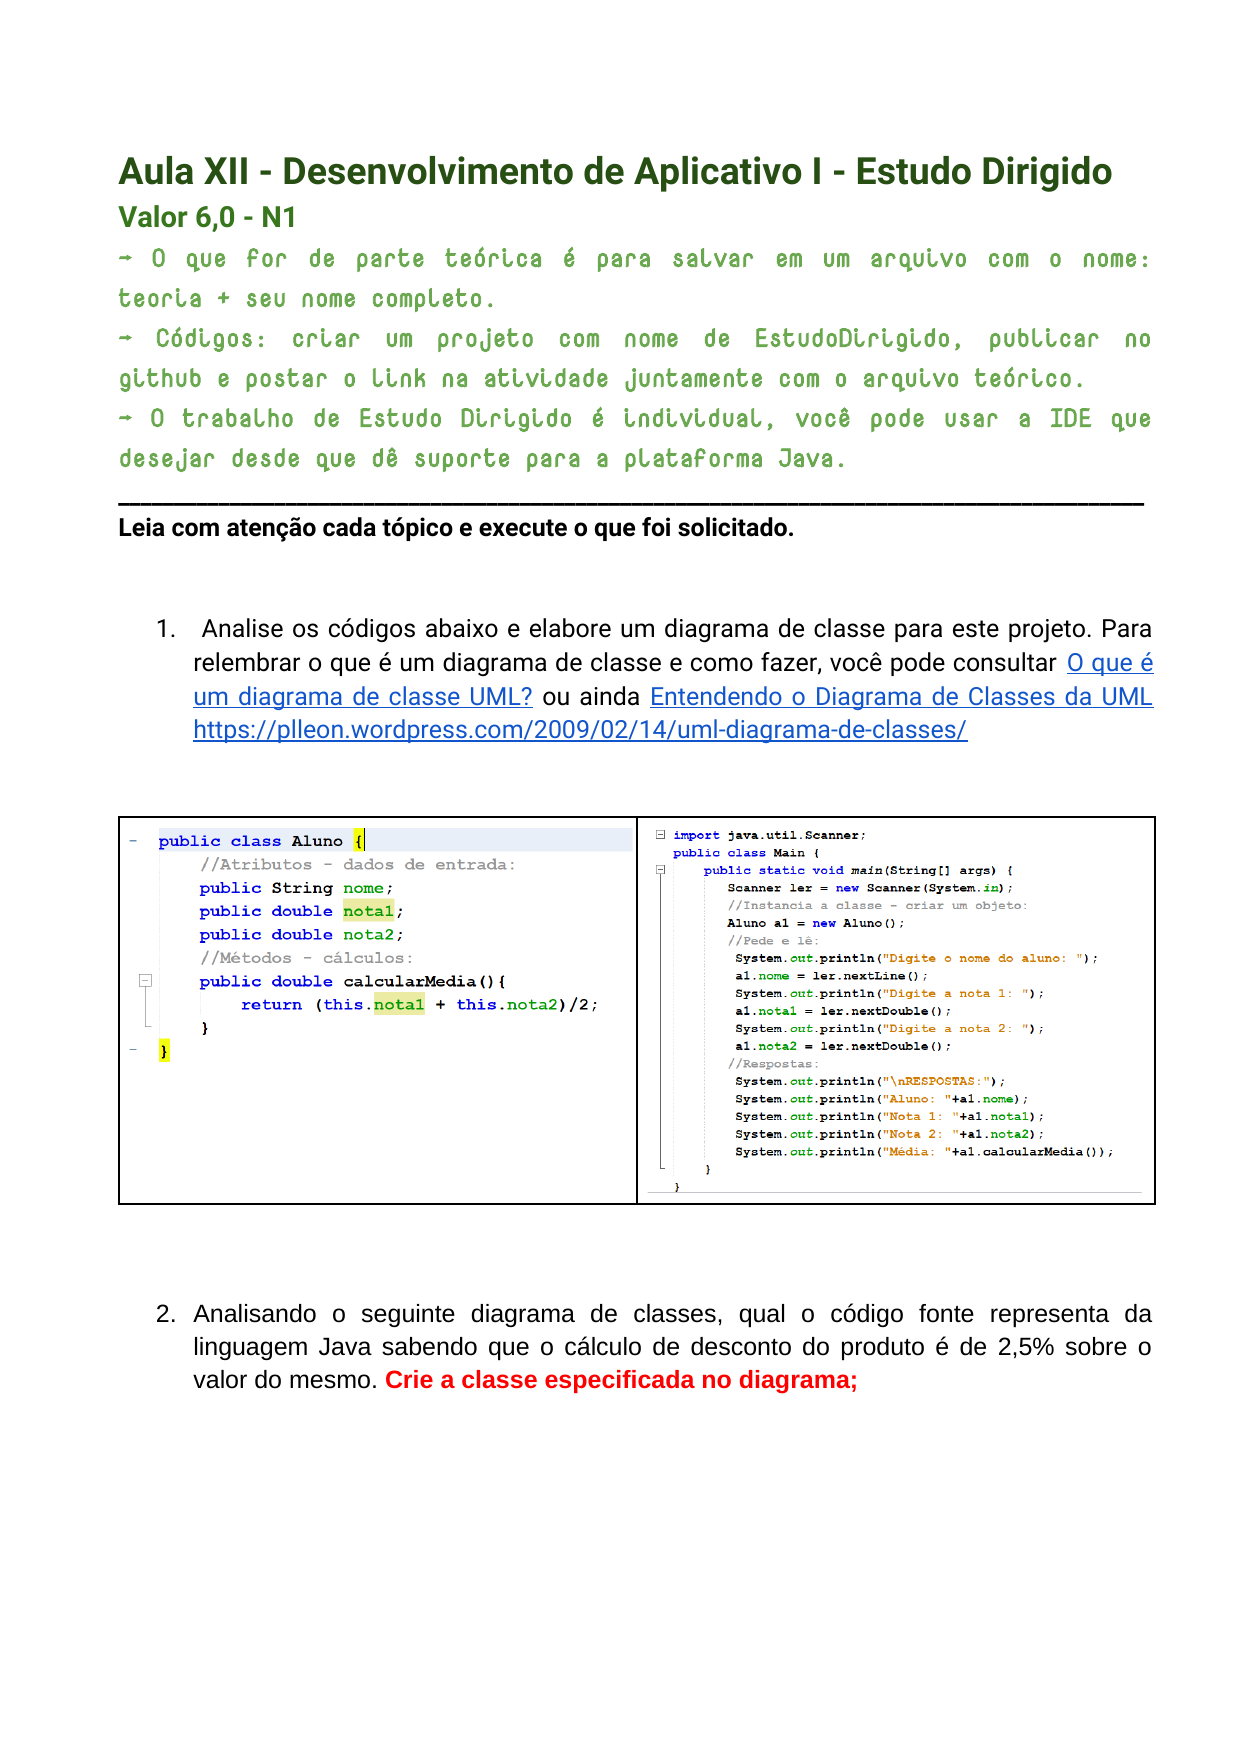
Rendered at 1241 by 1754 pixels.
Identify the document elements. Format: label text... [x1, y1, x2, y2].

text → O que for de parte teórica é para salvar em um arquivo com o nome: teoria + seu nome completo. [118, 240, 1153, 314]
list Analise os códigos abaixo e elabore um diagrama de classe para este projeto. Para relembrar o que é um diagrama de classe e como fazer, você pode consultar O que é um diagrama de classe UML? ou ainda Entendendo o Diagrama de Classes da UML https://plleon.wordpress.com/2009/02/14/uml-diagrama-de-classes/ [156, 614, 1153, 744]
text Aula XII - Desenvolvimento de Aplicativo I - Estudo Dirigido [118, 150, 1153, 194]
picture [129, 828, 633, 1067]
text ____________________________________________________________________________________________ [118, 480, 1153, 509]
text Leia com atenção cada tópico e execute o que foi solicitado. [118, 513, 1153, 543]
table_header [638, 818, 1154, 1203]
table_header [120, 818, 636, 1203]
picture [647, 828, 1142, 1193]
text → Códigos: criar um projeto com nome de EstudoDirigido, publicar no github e postar o link na atividade juntamente com o arquivo teórico. [118, 320, 1153, 394]
list Analisando o seguinte diagrama de classes, qual o código fonte representa da linguagem Java sabendo que o cálculo de desconto do produto é de 2,5% sobre o valor do mesmo. Crie a classe especificada no diagrama; [156, 1299, 1153, 1394]
text → O trabalho de Estudo Dirigido é individual, você pode usar a IDE que desejar desde que dê suporte para a plataforma Java. [118, 400, 1153, 474]
text Valor 6,0 - N1 [118, 201, 1153, 235]
